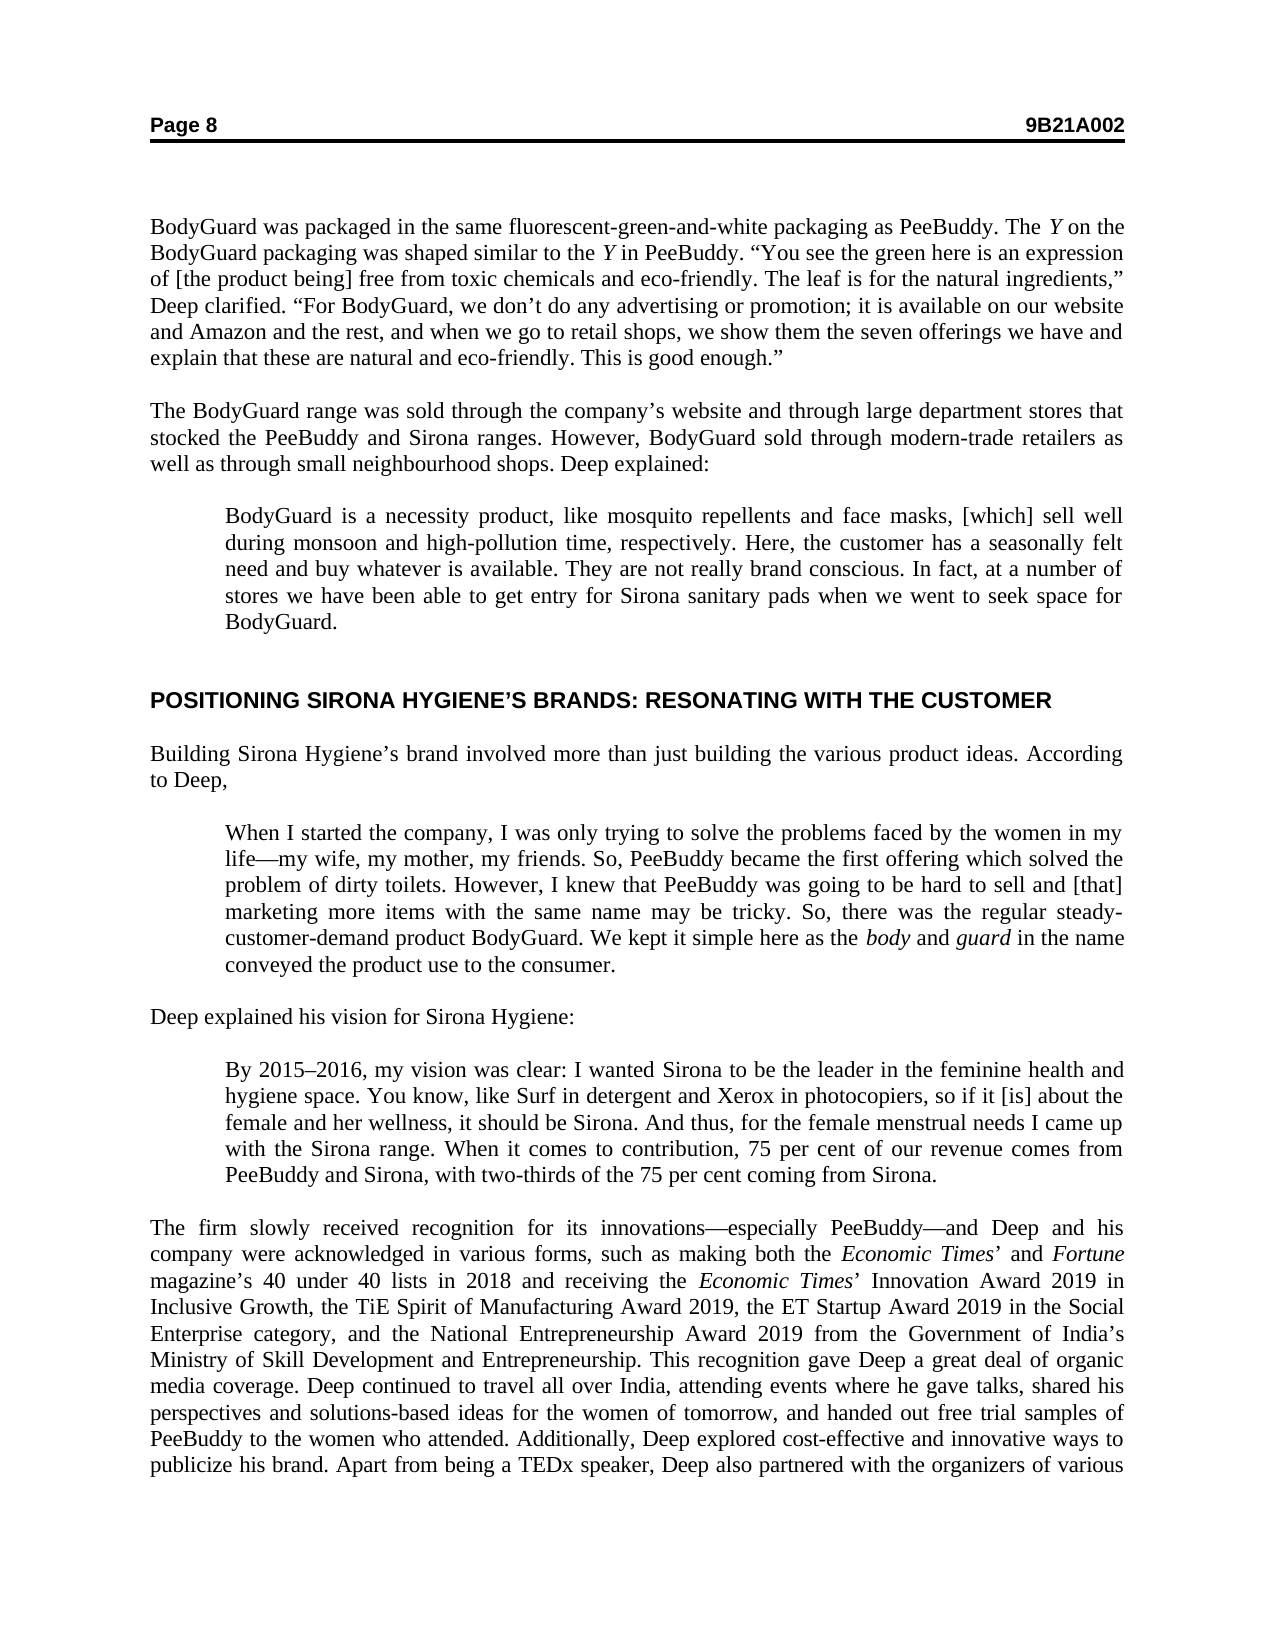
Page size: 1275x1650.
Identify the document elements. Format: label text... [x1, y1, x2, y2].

text When I started the company, I was only trying to solve the problems faced by the women in my life—my wife, my mother, my friends. So, PeeBuddy became the first offering which solved the problem of dirty toilets. However, I knew that PeeBuddy was going to be hard to sell and [that] marketing more items with the same name may be tricky. So, there was the regular steady-customer-demand product BodyGuard. We kept it simple here as the body and guard in the name conveyed the product use to the consumer. [225, 819, 1125, 977]
text BodyGuard was packaged in the same fluorescent-green-and-white packaging as PeeBuddy. The Y on the BodyGuard packaging was shaped similar to the Y in PeeBuddy. “You see the green here is an expression of [the product being] free from toxic chemicals and eco-friendly. The leaf is for the natural ingredients,” Deep clarified. “For BodyGuard, we don’t do any advertising or promotion; it is available on our website and Amazon and the rest, and when we go to retail shops, we show them the seven offerings we have and explain that these are natural and eco-friendly. This is good enough.” [150, 213, 1125, 371]
text Building Sirona Hygiene’s brand involved more than just building the various product ideas. According to Deep, [150, 740, 1125, 792]
text BodyGuard is a necessity product, like mosquito repellents and face masks, [which] sell well during monsoon and high-pollution time, respectively. Here, the customer has a seasonally felt need and buy whatever is available. They are not really brand conscious. In fact, at a number of stores we have been able to get entry for Sirona sanitary pads when we went to seek space for BodyGuard. [225, 503, 1125, 634]
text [150, 1214, 1125, 1478]
text The BodyGuard range was sold through the company’s website and through large department stores that stocked the PeeBuddy and Sirona ranges. However, BodyGuard sold through modern-trade retailers as well as through small neighbourhood shops. Deep explained: [150, 397, 1125, 476]
text By 2015–2016, my vision was clear: I wanted Sirona to be the leader in the feminine health and hygiene space. You know, like Surf in detergent and Xerox in photocopiers, so if it [is] about the female and her wellness, it should be Sirona. And thus, for the female menstrual needs I came up with the Sirona range. When it comes to contribution, 75 per cent of our revenue comes from PeeBuddy and Sirona, with two-thirds of the 75 per cent coming from Sirona. [225, 1056, 1125, 1188]
text Deep explained his vision for Sirona Hygiene: [150, 1003, 1125, 1030]
text POSITIONING Sirona Hygiene’s BRANDS: RESONATING WITH THE CUSTOMER [150, 687, 1125, 713]
